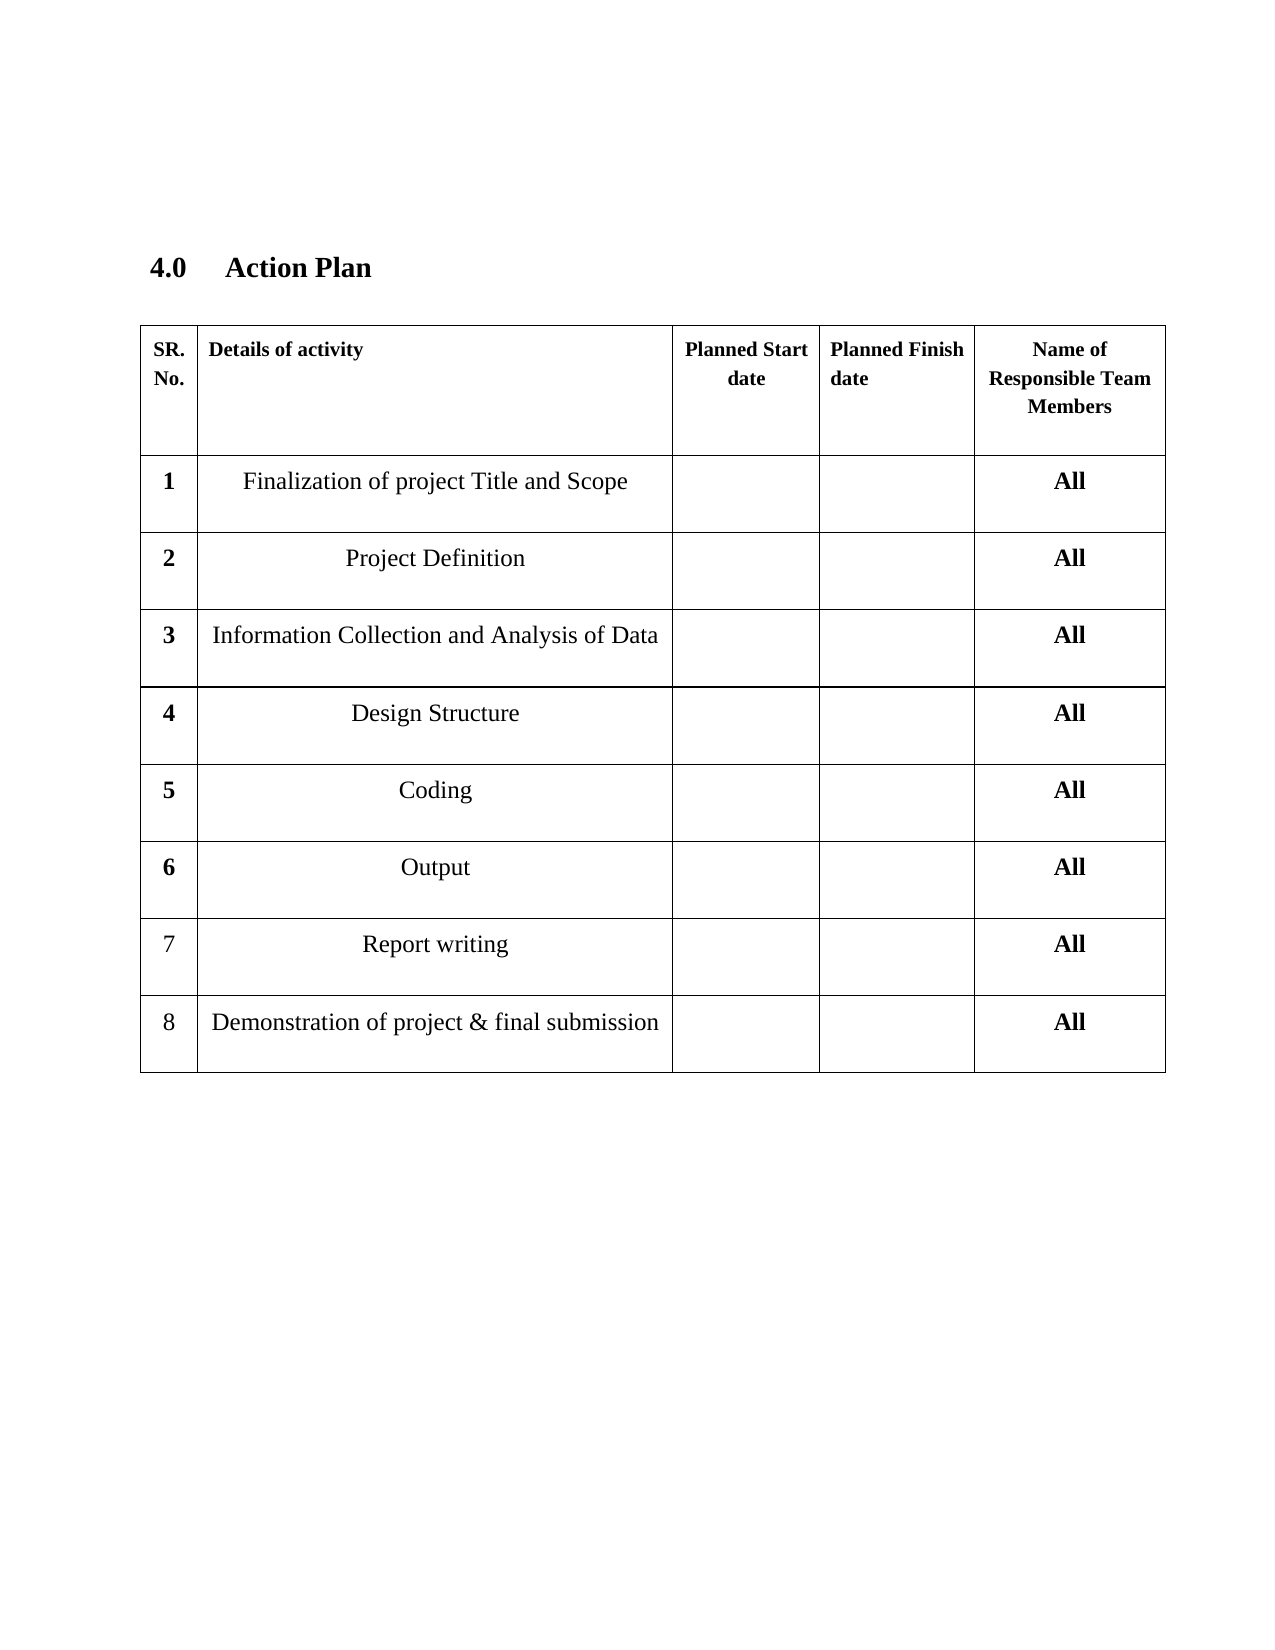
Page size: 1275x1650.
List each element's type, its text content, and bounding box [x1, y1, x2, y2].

table_cell Output [198, 842, 672, 918]
table_cell 1 [141, 456, 197, 532]
table_cell 7 [141, 919, 197, 995]
table_cell 5 [141, 765, 197, 841]
table_cell [673, 996, 819, 1072]
table_cell All [975, 919, 1165, 995]
table_cell [820, 533, 974, 609]
table_cell 6 [141, 842, 197, 918]
table_cell [673, 842, 819, 918]
table_cell [673, 688, 819, 763]
table_cell Report writing [198, 919, 672, 995]
table_cell [673, 919, 819, 995]
table_cell All [975, 688, 1165, 763]
table_cell Project Definition [198, 533, 672, 609]
table_cell 3 [141, 610, 197, 686]
table_cell All [975, 610, 1165, 686]
text 4.0 Action Plan [150, 250, 1162, 284]
table_cell All [975, 996, 1165, 1072]
table_cell 2 [141, 533, 197, 609]
table_cell [820, 456, 974, 532]
table_header SR. No. [141, 326, 197, 455]
table_cell [673, 610, 819, 686]
table_cell Design Structure [198, 688, 672, 763]
table_cell [820, 996, 974, 1072]
table_header Planned Start date [673, 326, 819, 455]
table_cell 8 [141, 996, 197, 1072]
table_cell Finalization of project Title and Scope [198, 456, 672, 532]
table_cell Information Collection and Analysis of Data [198, 610, 672, 686]
table_header Details of activity [198, 326, 672, 455]
table_cell [820, 610, 974, 686]
table_cell All [975, 456, 1165, 532]
table_cell All [975, 765, 1165, 841]
table_header Name of Responsible Team Members [975, 326, 1165, 455]
table_cell All [975, 842, 1165, 918]
table_cell Coding [198, 765, 672, 841]
table_cell 4 [141, 688, 197, 763]
table_cell [673, 765, 819, 841]
table_cell [820, 842, 974, 918]
table_cell [673, 533, 819, 609]
table_cell [820, 919, 974, 995]
table_header Planned Finish date [820, 326, 974, 455]
table_cell [820, 688, 974, 763]
table_cell Demonstration of project & final submission [198, 996, 672, 1072]
table_cell All [975, 533, 1165, 609]
table_cell [673, 456, 819, 532]
table_cell [820, 765, 974, 841]
